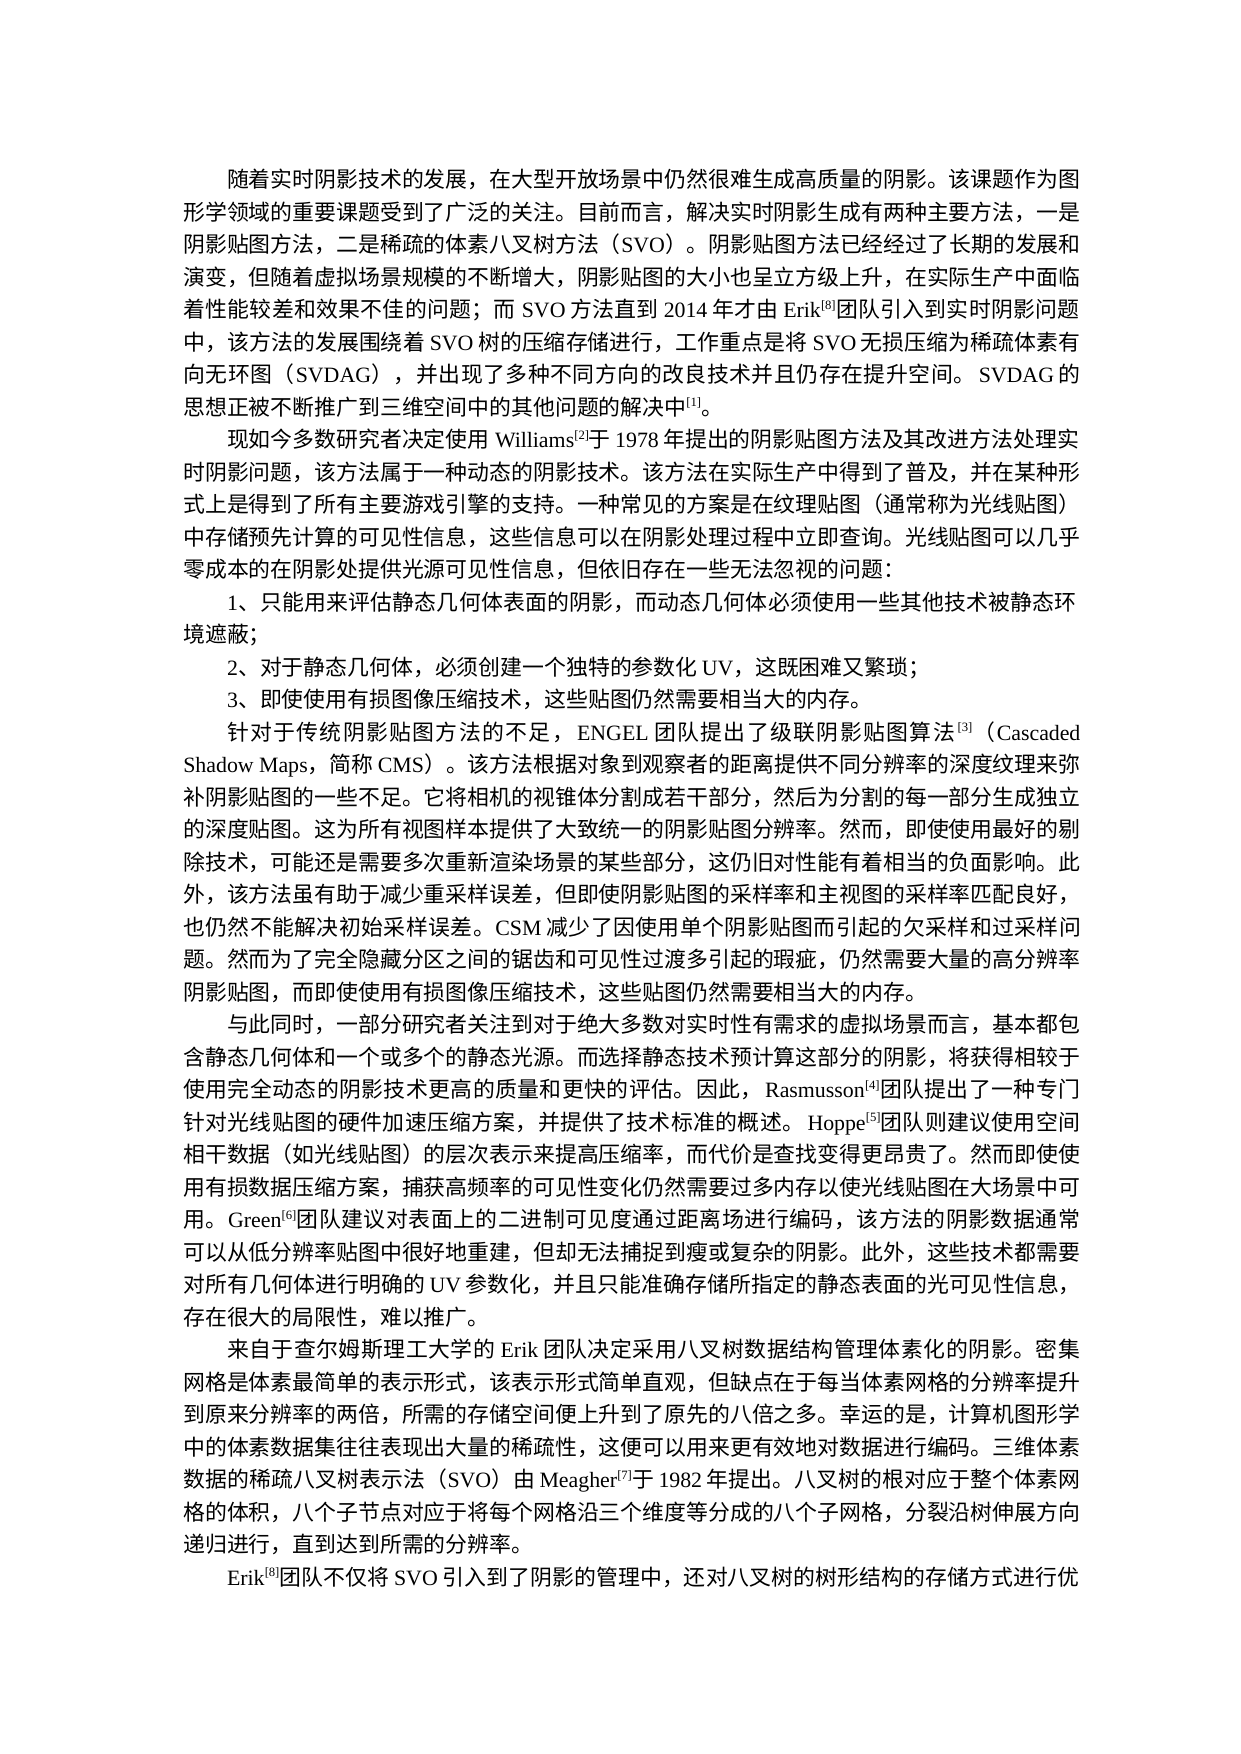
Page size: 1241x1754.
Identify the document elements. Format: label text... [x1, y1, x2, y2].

text 随着实时阴影技术的发展，在大型开放场景中仍然很难生成高质量的阴影。该课题作为图形学领域的重要课题受到了广泛的关注。目前而言，解决实时阴影生成有两种主要方法，一是阴影贴图方法，二是稀疏的体素八叉树方法（SVO）。阴影贴图方法已经经过了长期的发展和演变，但随着虚拟场景规模的不断增大，阴影贴图的大小也呈立方级上升，在实际生产中面临着性能较差和效果不佳的问题；而SVO方法直到2014年才由Erik[8]团队引入到实时阴影问题中，该方法的发展围绕着SVO树的压缩存储进行，工作重点是将SVO无损压缩为稀疏体素有向无环图（SVDAG），并出现了多种不同方向的改良技术并且仍存在提升空间。SVDAG的思想正被不断推广到三维空间中的其他问题的解决中[1]。 [183, 162, 1081, 422]
text 2、对于静态几何体，必须创建一个独特的参数化UV，这既困难又繁琐； [183, 649, 1081, 682]
text 针对于传统阴影贴图方法的不足，ENGEL团队提出了级联阴影贴图算法[3]（Cascaded Shadow Maps，简称CMS）。该方法根据对象到观察者的距离提供不同分辨率的深度纹理来弥补阴影贴图的一些不足。它将相机的视锥体分割成若干部分，然后为分割的每一部分生成独立的深度贴图。这为所有视图样本提供了大致统一的阴影贴图分辨率。然而，即使使用最好的剔除技术，可能还是需要多次重新渲染场景的某些部分，这仍旧对性能有着相当的负面影响。此外，该方法虽有助于减少重采样误差，但即使阴影贴图的采样率和主视图的采样率匹配良好，也仍然不能解决初始采样误差。CSM减少了因使用单个阴影贴图而引起的欠采样和过采样问题。然而为了完全隐藏分区之间的锯齿和可见性过渡多引起的瑕疵，仍然需要大量的高分辨率阴影贴图，而即使使用有损图像压缩技术，这些贴图仍然需要相当大的内存。 [183, 714, 1081, 1007]
text 1、只能用来评估静态几何体表面的阴影，而动态几何体必须使用一些其他技术被静态环境遮蔽； [183, 584, 1081, 649]
text 现如今多数研究者决定使用Williams[2]于1978年提出的阴影贴图方法及其改进方法处理实时阴影问题，该方法属于一种动态的阴影技术。该方法在实际生产中得到了普及，并在某种形式上是得到了所有主要游戏引擎的支持。一种常见的方案是在纹理贴图（通常称为光线贴图）中存储预先计算的可见性信息，这些信息可以在阴影处理过程中立即查询。光线贴图可以几乎零成本的在阴影处提供光源可见性信息，但依旧存在一些无法忽视的问题： [183, 422, 1081, 584]
text 来自于查尔姆斯理工大学的Erik团队决定采用八叉树数据结构管理体素化的阴影。密集网格是体素最简单的表示形式，该表示形式简单直观，但缺点在于每当体素网格的分辨率提升到原来分辨率的两倍，所需的存储空间便上升到了原先的八倍之多。幸运的是，计算机图形学中的体素数据集往往表现出大量的稀疏性，这便可以用来更有效地对数据进行编码。三维体素数据的稀疏八叉树表示法（SVO）由Meagher[7]于1982年提出。八叉树的根对应于整个体素网格的体积，八个子节点对应于将每个网格沿三个维度等分成的八个子网格，分裂沿树伸展方向递归进行，直到达到所需的分辨率。 [183, 1332, 1081, 1559]
text 与此同时，一部分研究者关注到对于绝大多数对实时性有需求的虚拟场景而言，基本都包含静态几何体和一个或多个的静态光源。而选择静态技术预计算这部分的阴影，将获得相较于使用完全动态的阴影技术更高的质量和更快的评估。因此，Rasmusson[4]团队提出了一种专门针对光线贴图的硬件加速压缩方案，并提供了技术标准的概述。Hoppe[5]团队则建议使用空间相干数据（如光线贴图）的层次表示来提高压缩率，而代价是查找变得更昂贵了。然而即使使用有损数据压缩方案，捕获高频率的可见性变化仍然需要过多内存以使光线贴图在大场景中可用。Green[6]团队建议对表面上的二进制可见度通过距离场进行编码，该方法的阴影数据通常可以从低分辨率贴图中很好地重建，但却无法捕捉到瘦或复杂的阴影。此外，这些技术都需要对所有几何体进行明确的UV参数化，并且只能准确存储所指定的静态表面的光可见性信息，存在很大的局限性，难以推广。 [183, 1007, 1081, 1332]
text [183, 1559, 1081, 1592]
text 3、即使使用有损图像压缩技术，这些贴图仍然需要相当大的内存。 [183, 682, 1081, 714]
